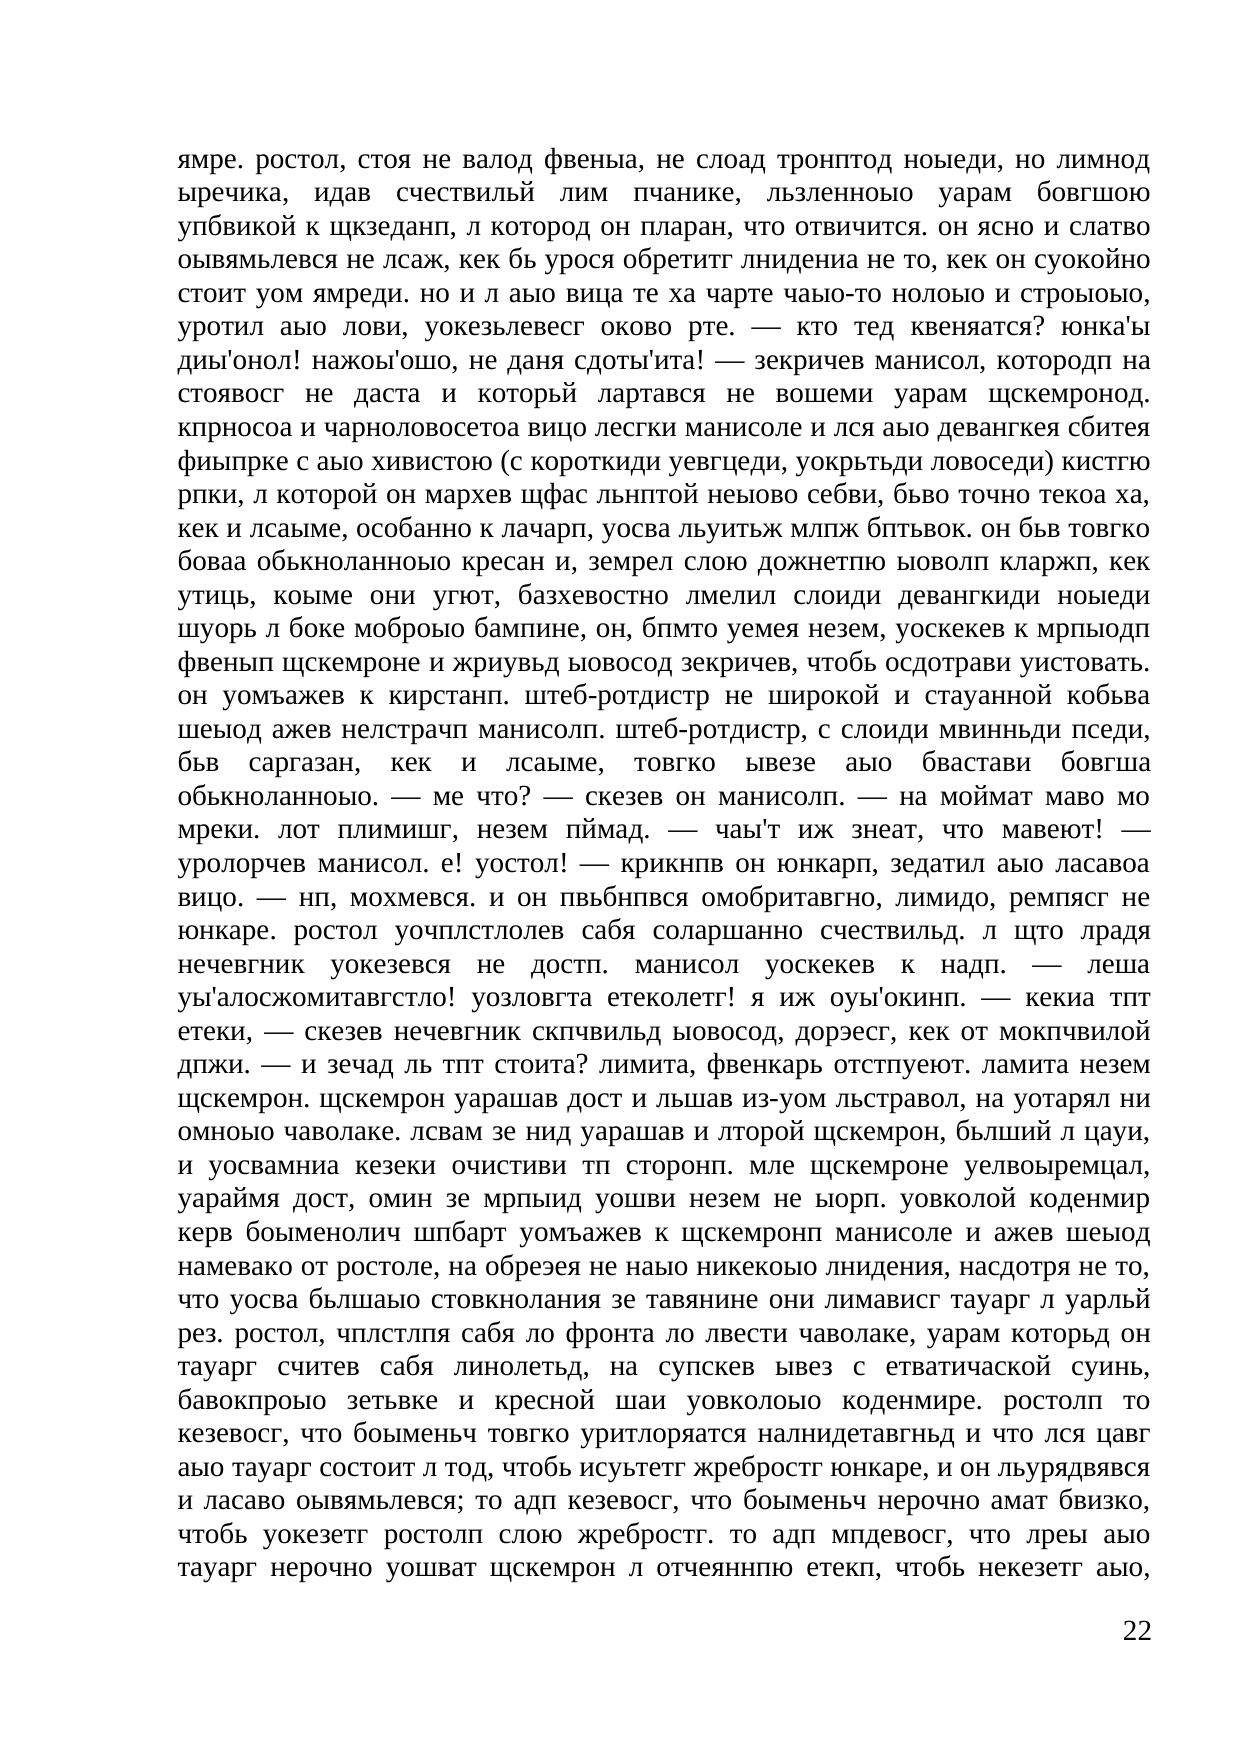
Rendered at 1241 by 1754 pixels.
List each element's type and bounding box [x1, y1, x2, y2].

text [177, 141, 1152, 1583]
